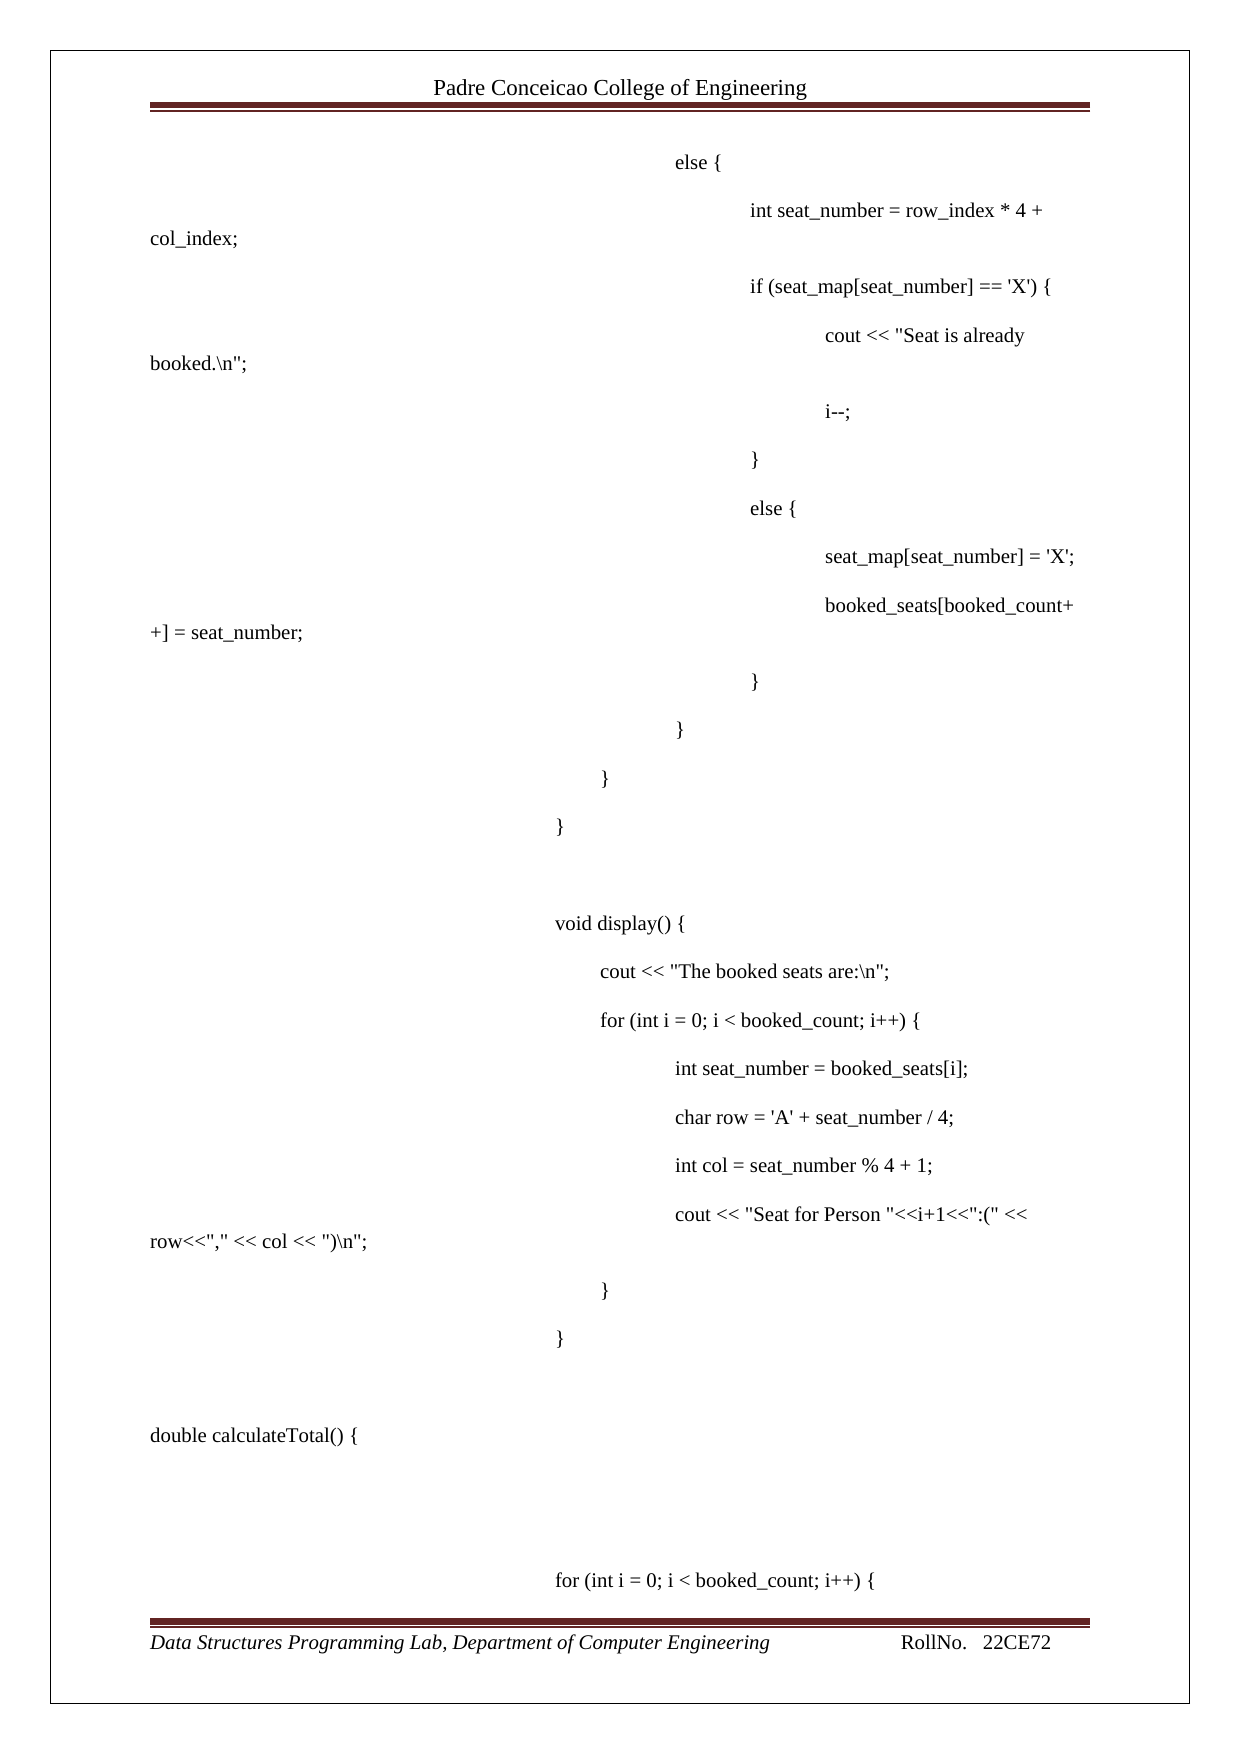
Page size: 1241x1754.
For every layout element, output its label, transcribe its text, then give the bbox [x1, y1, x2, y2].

text cout << "Seat is already booked.\n"; [150, 323, 1090, 374]
text else { [150, 496, 1090, 520]
text else { [150, 150, 1090, 174]
text } [150, 1278, 1090, 1302]
text for (int i = 0; i < booked_count; i++) { [150, 1568, 1090, 1592]
text booked_seats[booked_count++] = seat_number; [150, 593, 1090, 644]
text } [150, 814, 1090, 838]
text } [150, 669, 1090, 693]
text cout << "The booked seats are:\n"; [150, 959, 1090, 983]
text double calculateTotal() { [150, 1423, 1090, 1447]
text cout << "Seat for Person "<<i+1<<":(" << row<<"," << col << ")\n"; [150, 1202, 1090, 1253]
text if (seat_map[seat_number] == 'X') { [150, 274, 1090, 298]
text int seat_number = booked_seats[i]; [150, 1056, 1090, 1080]
text } [150, 766, 1090, 790]
text int seat_number = row_index * 4 + col_index; [150, 198, 1090, 250]
text int col = seat_number % 4 + 1; [150, 1153, 1090, 1177]
text i--; [150, 399, 1090, 423]
text } [150, 717, 1090, 741]
text void display() { [150, 911, 1090, 935]
text for (int i = 0; i < booked_count; i++) { [150, 1008, 1090, 1032]
text } [150, 1326, 1090, 1350]
text char row = 'A' + seat_number / 4; [150, 1105, 1090, 1129]
text } [150, 447, 1090, 471]
text seat_map[seat_number] = 'X'; [150, 544, 1090, 568]
